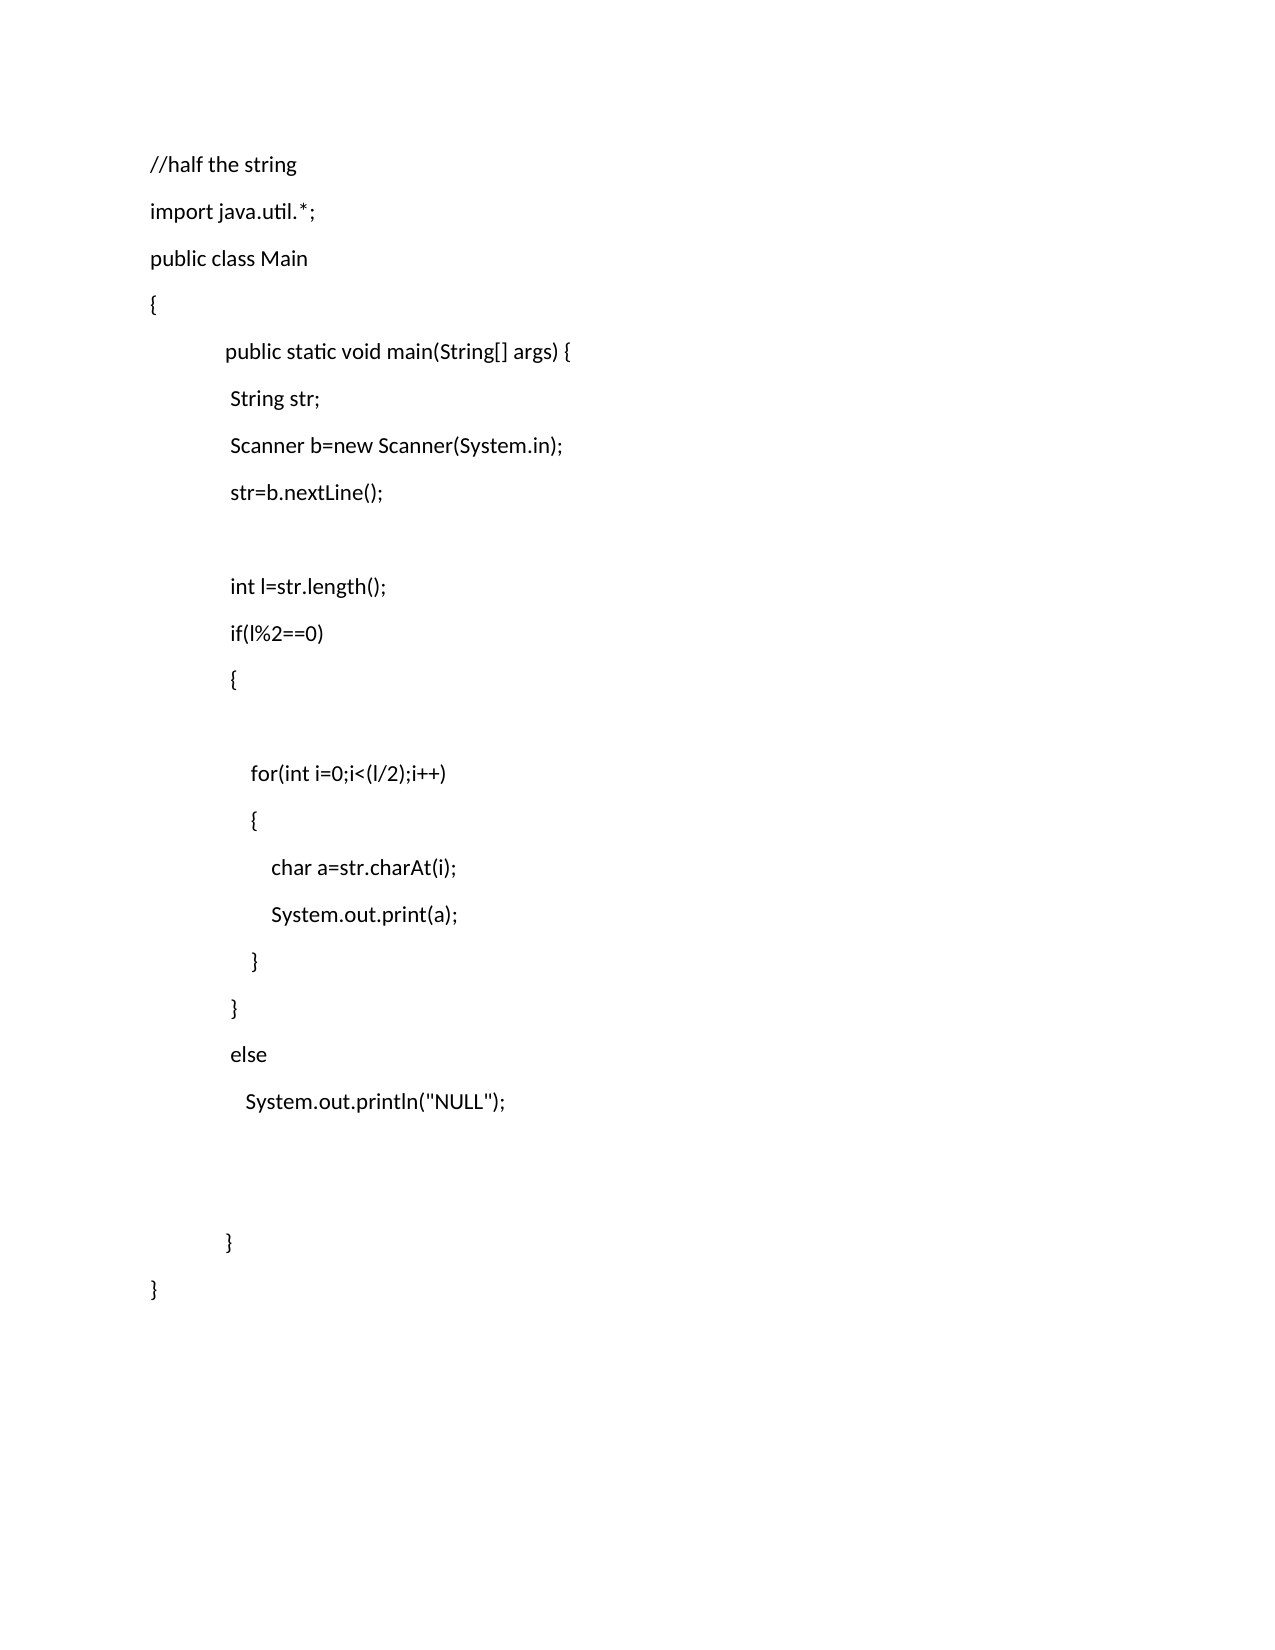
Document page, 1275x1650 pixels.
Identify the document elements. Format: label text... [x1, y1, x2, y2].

text String str; [150, 384, 1125, 412]
text public class Main [150, 244, 1125, 272]
text System.out.print(a); [150, 900, 1125, 928]
text { [150, 666, 1125, 694]
text System.out.println("NULL"); [150, 1087, 1125, 1116]
text public static void main(String[] args) { [150, 337, 1125, 366]
text str=b.nextLine(); [150, 478, 1125, 506]
text { [150, 806, 1125, 834]
text else [150, 1041, 1125, 1069]
text for(int i=0;i<(l/2);i++) [150, 759, 1125, 787]
text Scanner b=new Scanner(System.in); [150, 431, 1125, 459]
text //half the string [150, 150, 1125, 178]
text int l=str.length(); [150, 572, 1125, 600]
text } [150, 994, 1125, 1022]
text import java.util.*; [150, 197, 1125, 225]
text if(l%2==0) [150, 619, 1125, 647]
text } [150, 947, 1125, 975]
text char a=str.charAt(i); [150, 853, 1125, 881]
text { [150, 291, 1125, 319]
text } [150, 1228, 1125, 1256]
text } [150, 1275, 1125, 1303]
